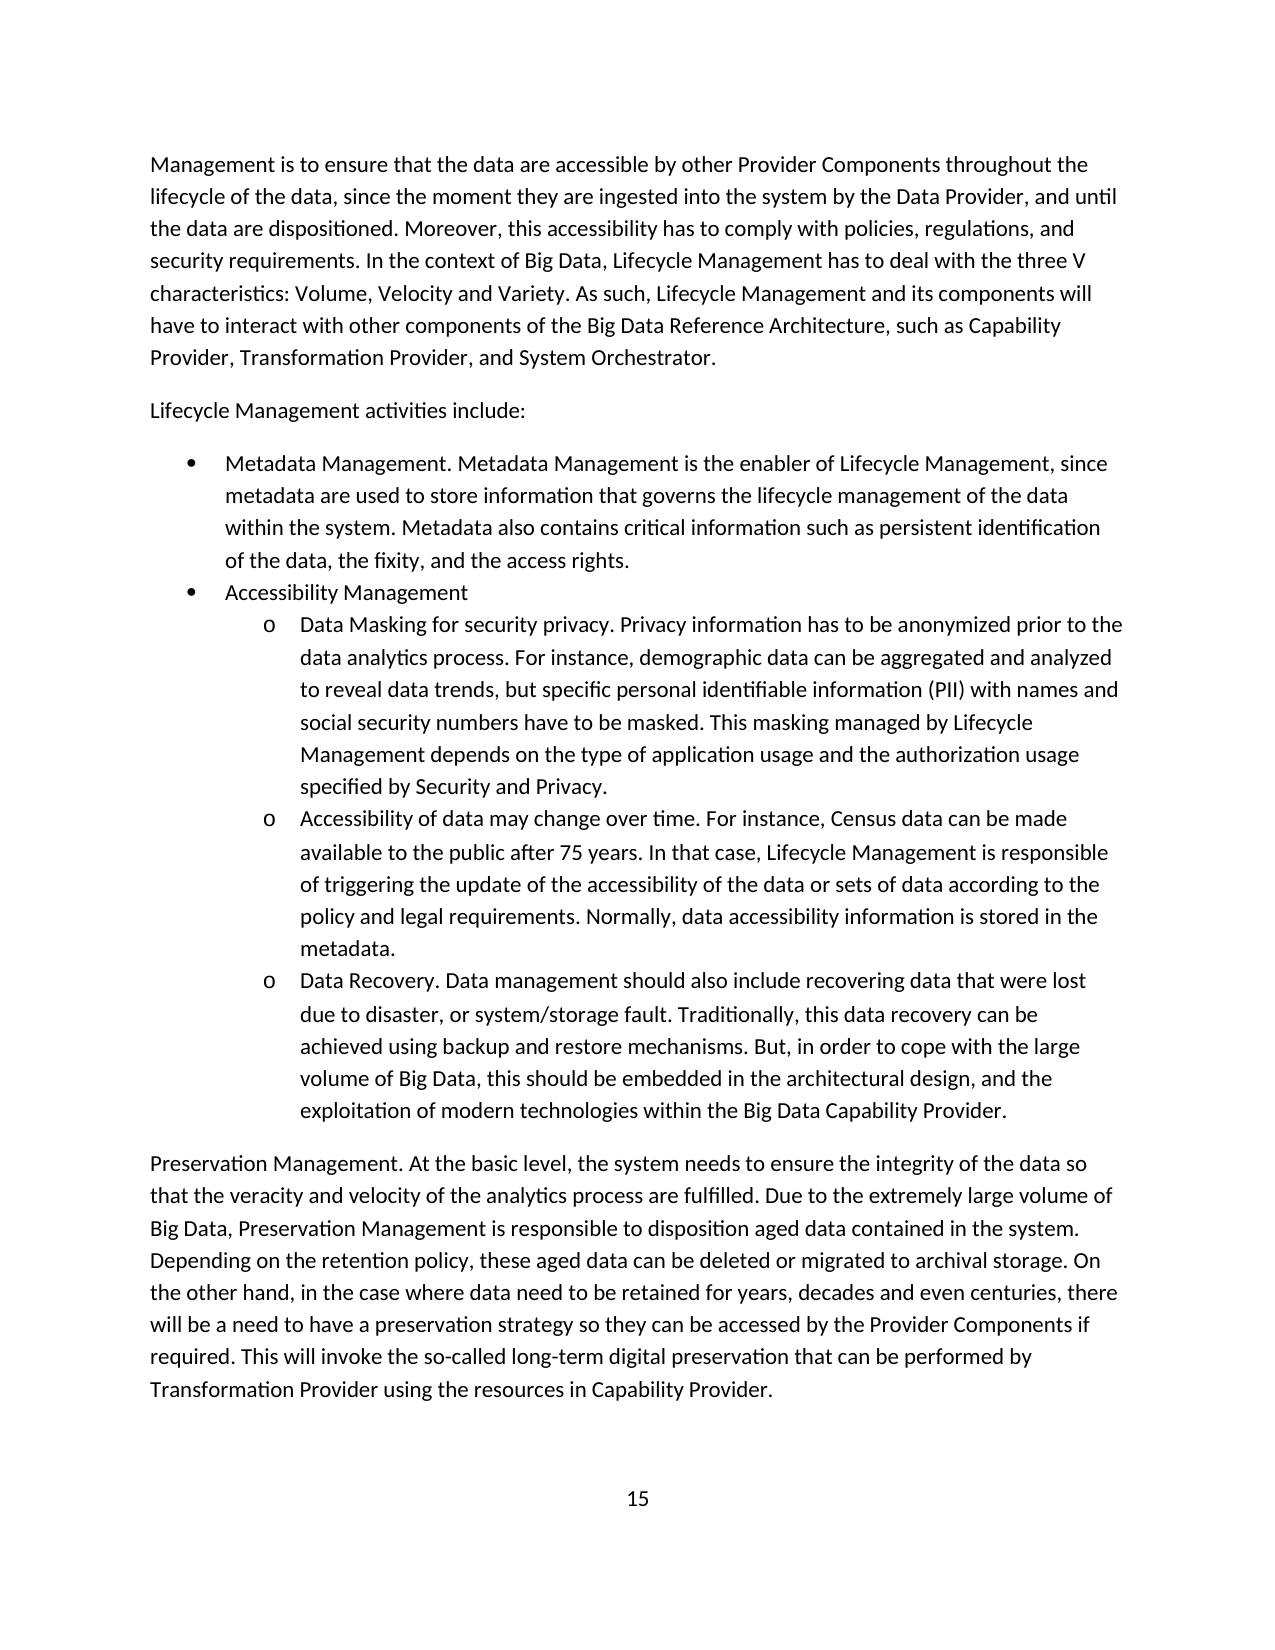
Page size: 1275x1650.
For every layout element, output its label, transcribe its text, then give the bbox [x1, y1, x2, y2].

list Accessibility Management [187, 578, 1125, 606]
list Data Masking for security privacy. Privacy information has to be anonymized prior to the data analytics process. For instance, demographic data can be aggregated and analyzed to reveal data trends, but specific personal identifiable information (PII) with names and social security numbers have to be masked. This masking managed by Lifecycle Management depends on the type of application usage and the authorization usage specified by Security and Privacy. [262, 610, 1125, 800]
text Lifecycle Management activities include: [150, 396, 1125, 424]
list Accessibility of data may change over time. For instance, Census data can be made available to the public after 75 years. In that case, Lifecycle Management is responsible of triggering the update of the accessibility of the data or sets of data according to the policy and legal requirements. Normally, data accessibility information is stored in the metadata. [262, 804, 1125, 962]
text Preservation Management. At the basic level, the system needs to ensure the integrity of the data so that the veracity and velocity of the analytics process are fulfilled. Due to the extremely large volume of Big Data, Preservation Management is responsible to disposition aged data contained in the system. Depending on the retention policy, these aged data can be deleted or migrated to archival storage. On the other hand, in the case where data need to be retained for years, decades and even centuries, there will be a need to have a preservation strategy so they can be accessed by the Provider Components if required. This will invoke the so-called long-term digital preservation that can be performed by Transformation Provider using the resources in Capability Provider. [150, 1149, 1125, 1403]
list Data Recovery. Data management should also include recovering data that were lost due to disaster, or system/storage fault. Traditionally, this data recovery can be achieved using backup and restore mechanisms. But, in order to cope with the large volume of Big Data, this should be embedded in the architectural design, and the exploitation of modern technologies within the Big Data Capability Provider. [262, 966, 1125, 1124]
list Metadata Management. Metadata Management is the enabler of Lifecycle Management, since metadata are used to store information that governs the lifecycle management of the data within the system. Metadata also contains critical information such as persistent identification of the data, the fixity, and the access rights. [187, 449, 1125, 574]
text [150, 150, 1125, 371]
